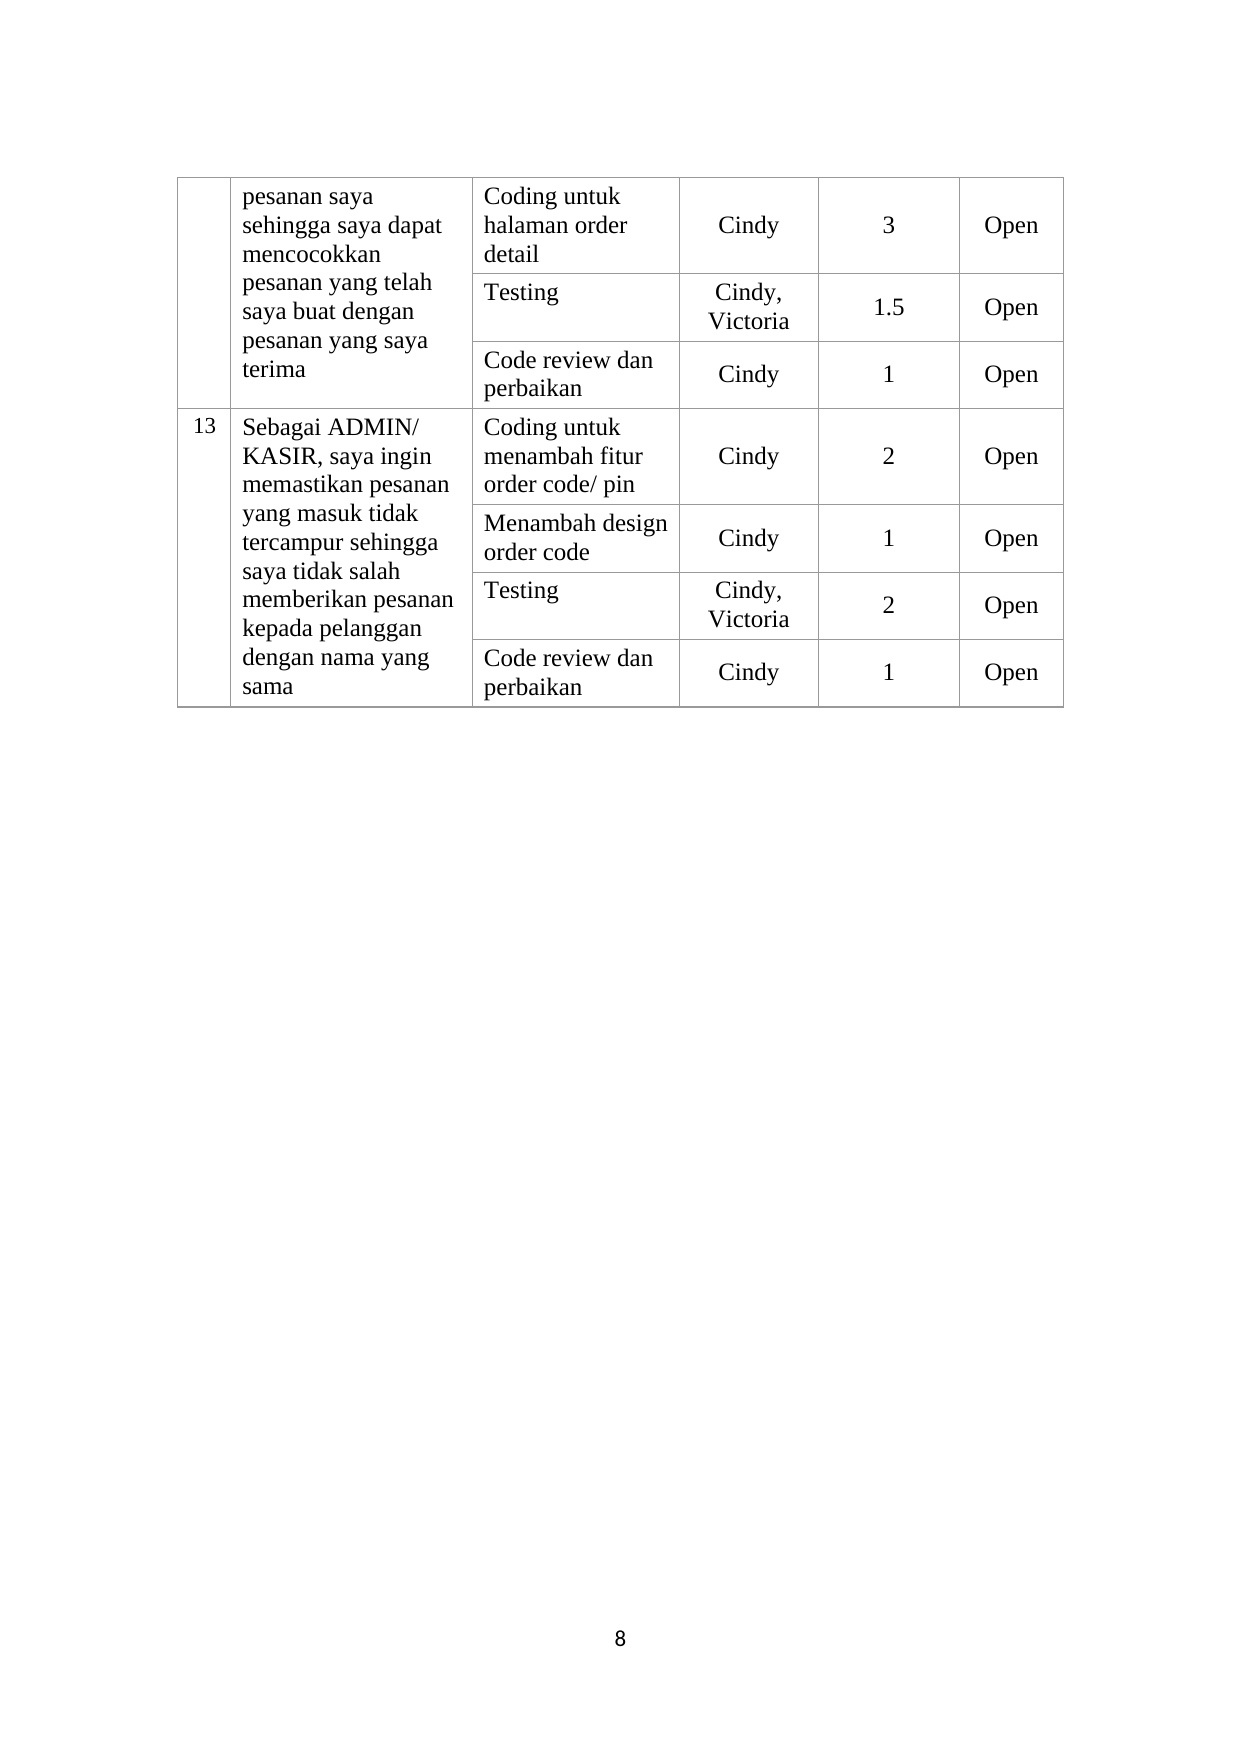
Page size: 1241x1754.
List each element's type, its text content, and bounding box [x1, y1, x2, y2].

table_cell Open [960, 342, 1063, 408]
table_cell Testing [473, 573, 679, 639]
table_cell 1 [819, 640, 959, 706]
table_cell Cindy [680, 178, 818, 273]
table_cell Open [960, 573, 1063, 639]
table_cell 12 [178, 178, 230, 408]
table_cell Open [960, 178, 1063, 273]
table_cell Cindy [680, 409, 818, 504]
table_cell 1 [819, 342, 959, 408]
table_cell 13 [178, 409, 230, 706]
table_cell 2 [819, 409, 959, 504]
table_cell Sebagai ADMIN/ KASIR, saya ingin memastikan pesanan yang masuk tidak tercampur sehingga saya tidak salah memberikan pesanan kepada pelanggan dengan nama yang sama [231, 409, 472, 706]
table_cell Testing [473, 274, 679, 341]
table_cell 2 [819, 573, 959, 639]
table_cell Menambah design order code [473, 505, 679, 572]
table_cell 3 [819, 178, 959, 273]
table_cell Cindy [680, 505, 818, 572]
table_cell Cindy, Victoria [680, 573, 818, 639]
table_cell 1.5 [819, 274, 959, 341]
table_cell Code review dan perbaikan [473, 342, 679, 408]
table_cell Cindy [680, 640, 818, 706]
table_cell Cindy, Victoria [680, 274, 818, 341]
table_cell Coding untuk menambah fitur order code/ pin [473, 409, 679, 504]
table_cell Open [960, 274, 1063, 341]
table_cell Coding untuk halaman order detail [473, 178, 679, 273]
table_cell 1 [819, 505, 959, 572]
table_cell Open [960, 409, 1063, 504]
table_cell Open [960, 505, 1063, 572]
table_cell Code review dan perbaikan [473, 640, 679, 706]
table_cell Cindy [680, 342, 818, 408]
table_cell Open [960, 640, 1063, 706]
